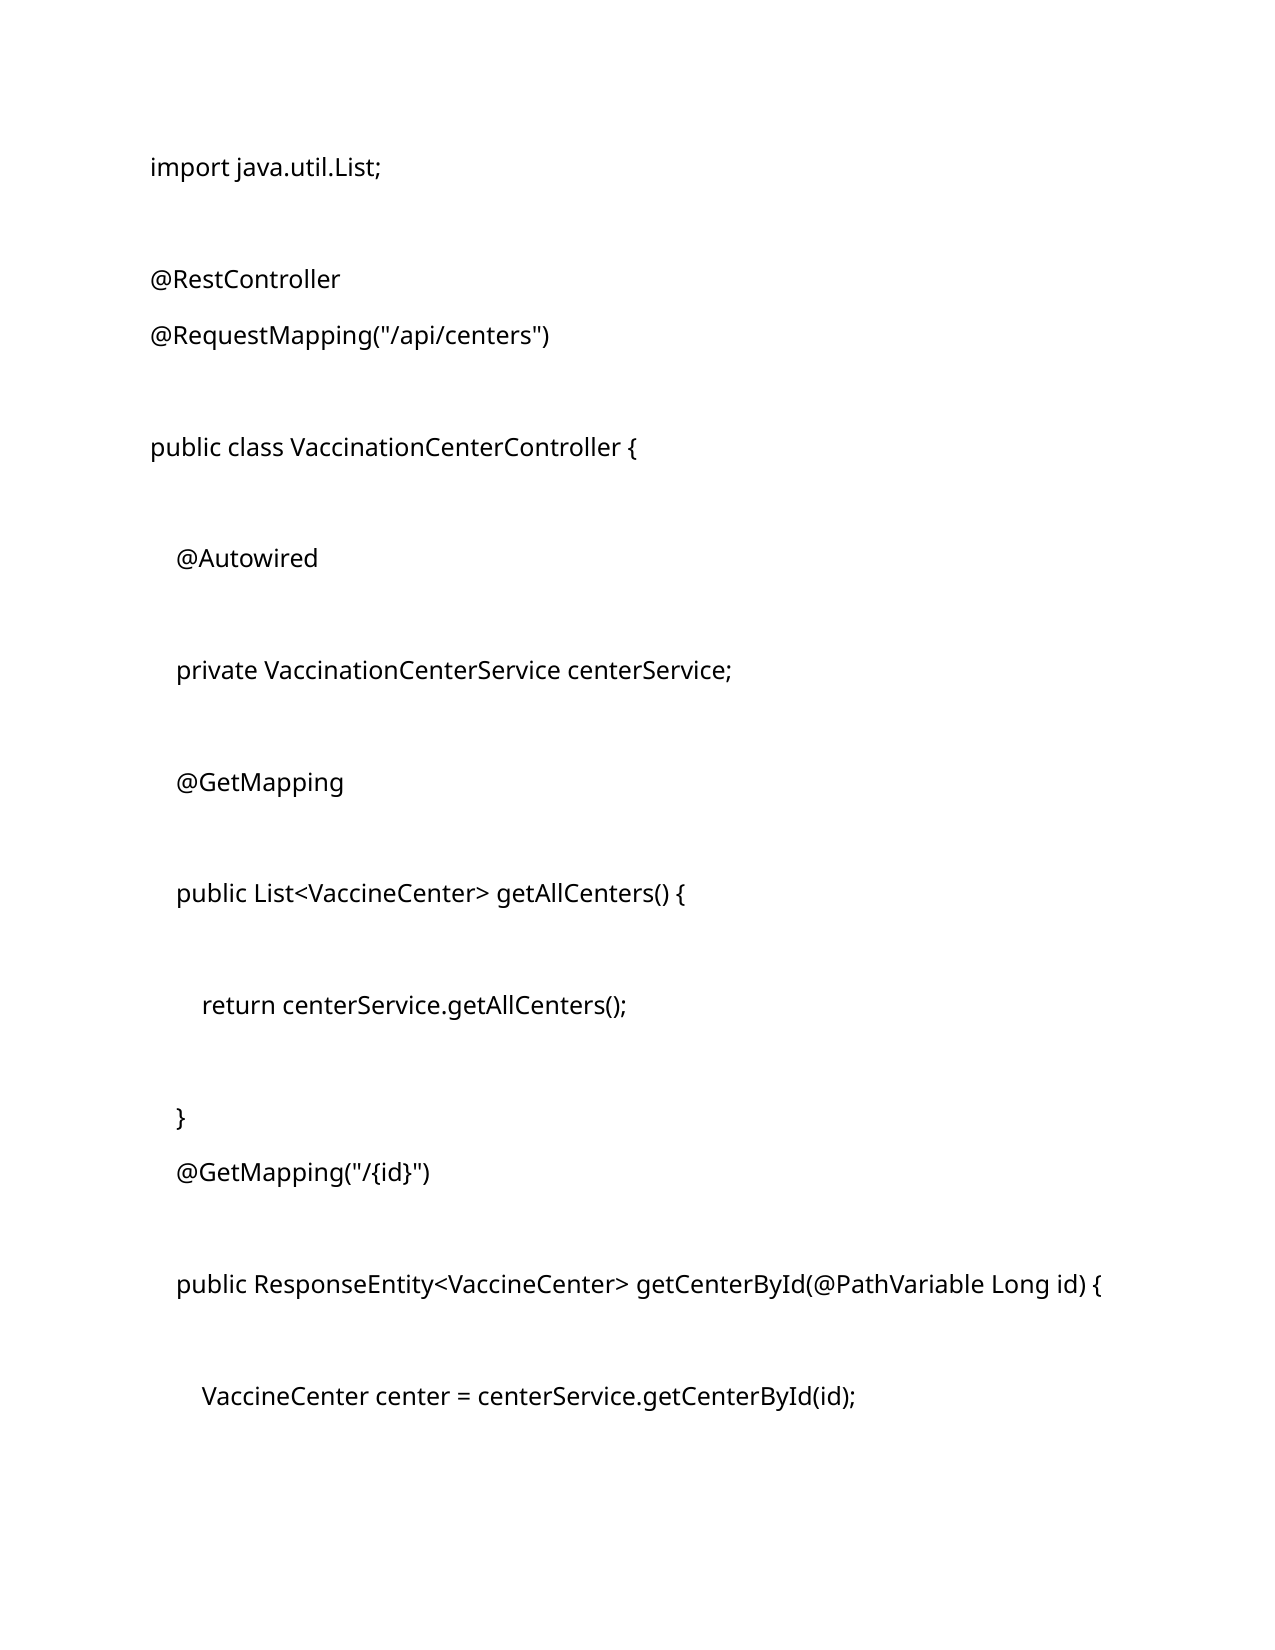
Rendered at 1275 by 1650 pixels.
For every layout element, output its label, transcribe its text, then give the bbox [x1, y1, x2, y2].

text import java.util.List; [150, 150, 1125, 184]
text VaccineCenter center = centerService.getCenterById(id); [150, 1378, 1125, 1412]
text public List<VaccineCenter> getAllCenters() { [150, 876, 1125, 910]
text @RequestMapping("/api/centers") [150, 317, 1125, 352]
text @GetMapping("/{id}") [150, 1155, 1125, 1189]
text private VaccinationCenterService centerService; [150, 652, 1125, 687]
text } [150, 1099, 1125, 1133]
text @GetMapping [150, 764, 1125, 798]
text @RestController [150, 262, 1125, 296]
text @Autowired [150, 541, 1125, 575]
text return centerService.getAllCenters(); [150, 987, 1125, 1022]
text public class VaccinationCenterController { [150, 429, 1125, 463]
text public ResponseEntity<VaccineCenter> getCenterById(@PathVariable Long id) { [150, 1267, 1125, 1301]
